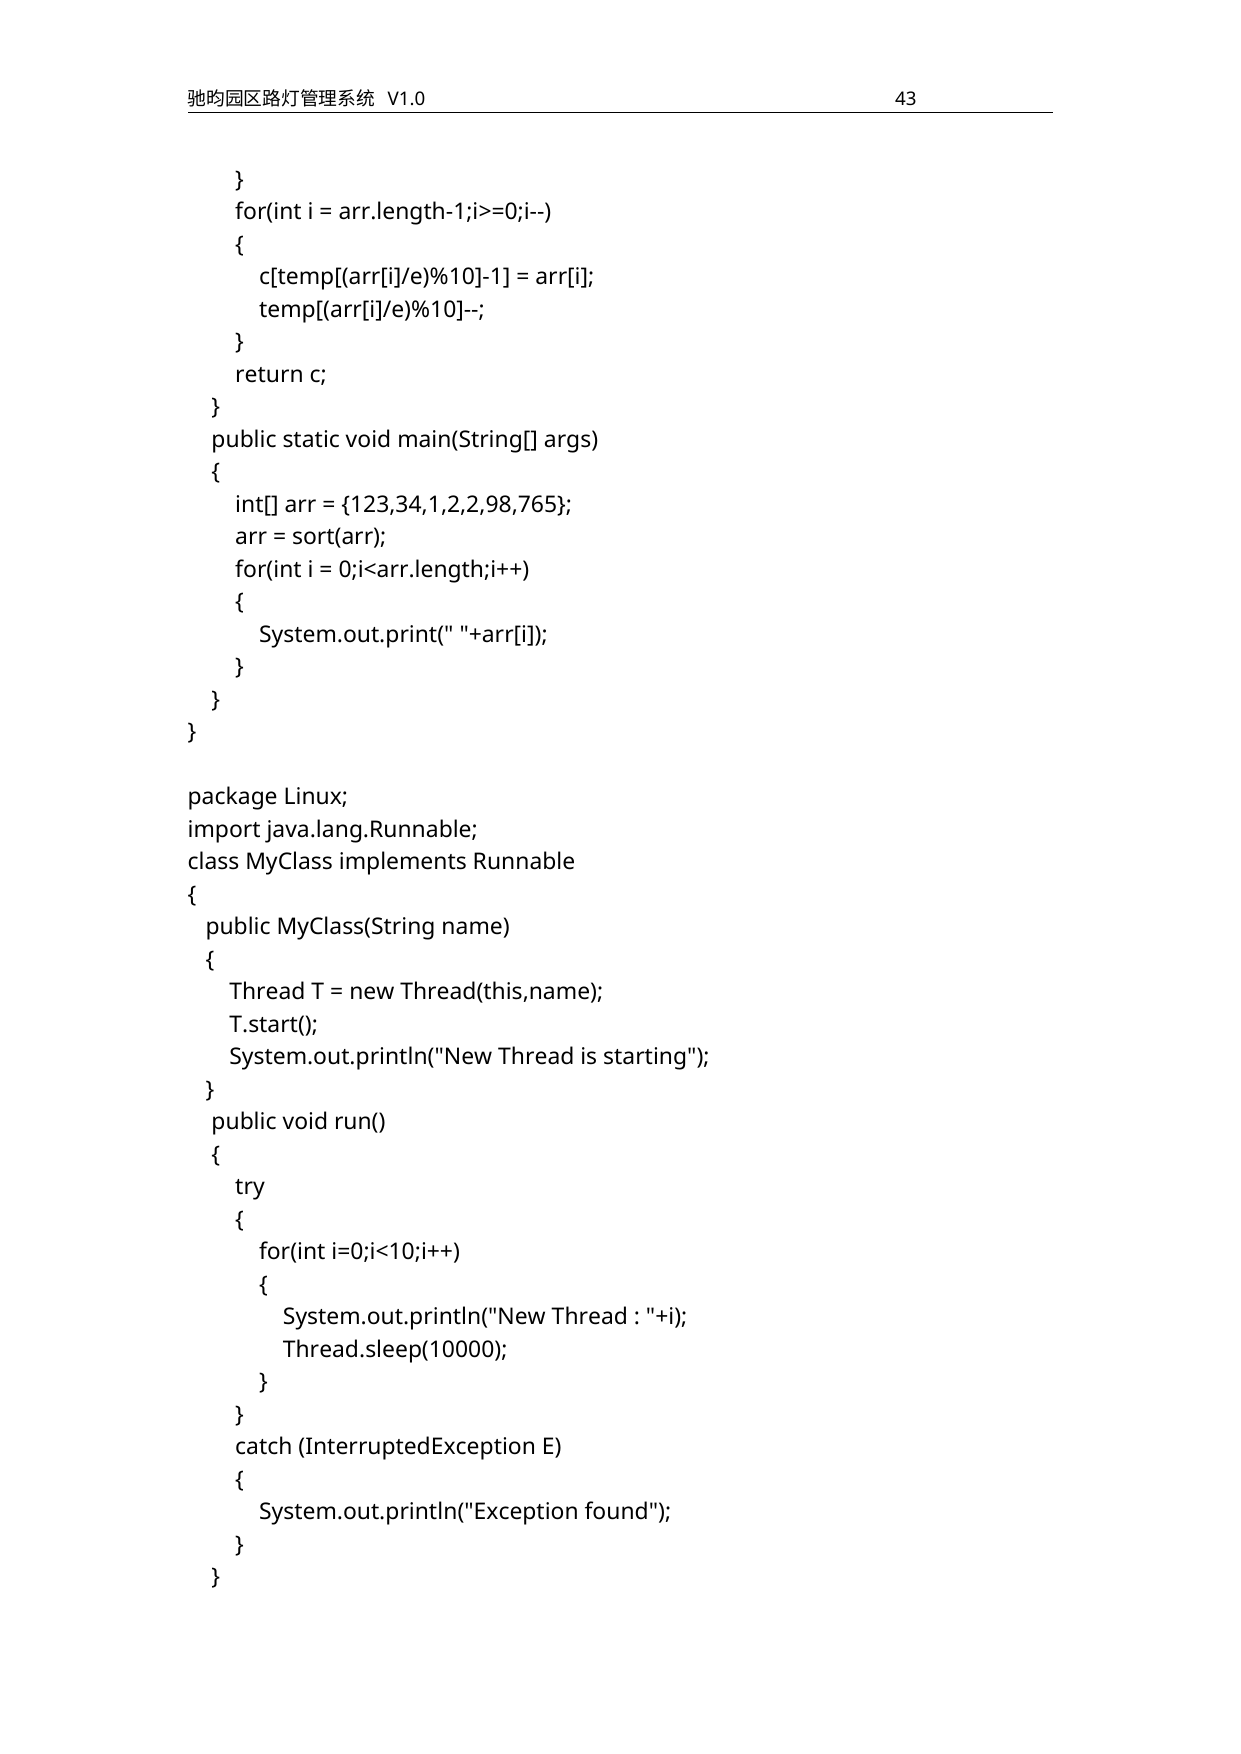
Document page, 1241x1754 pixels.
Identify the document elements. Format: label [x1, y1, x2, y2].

text [187, 162, 1053, 779]
text [187, 779, 1053, 1592]
